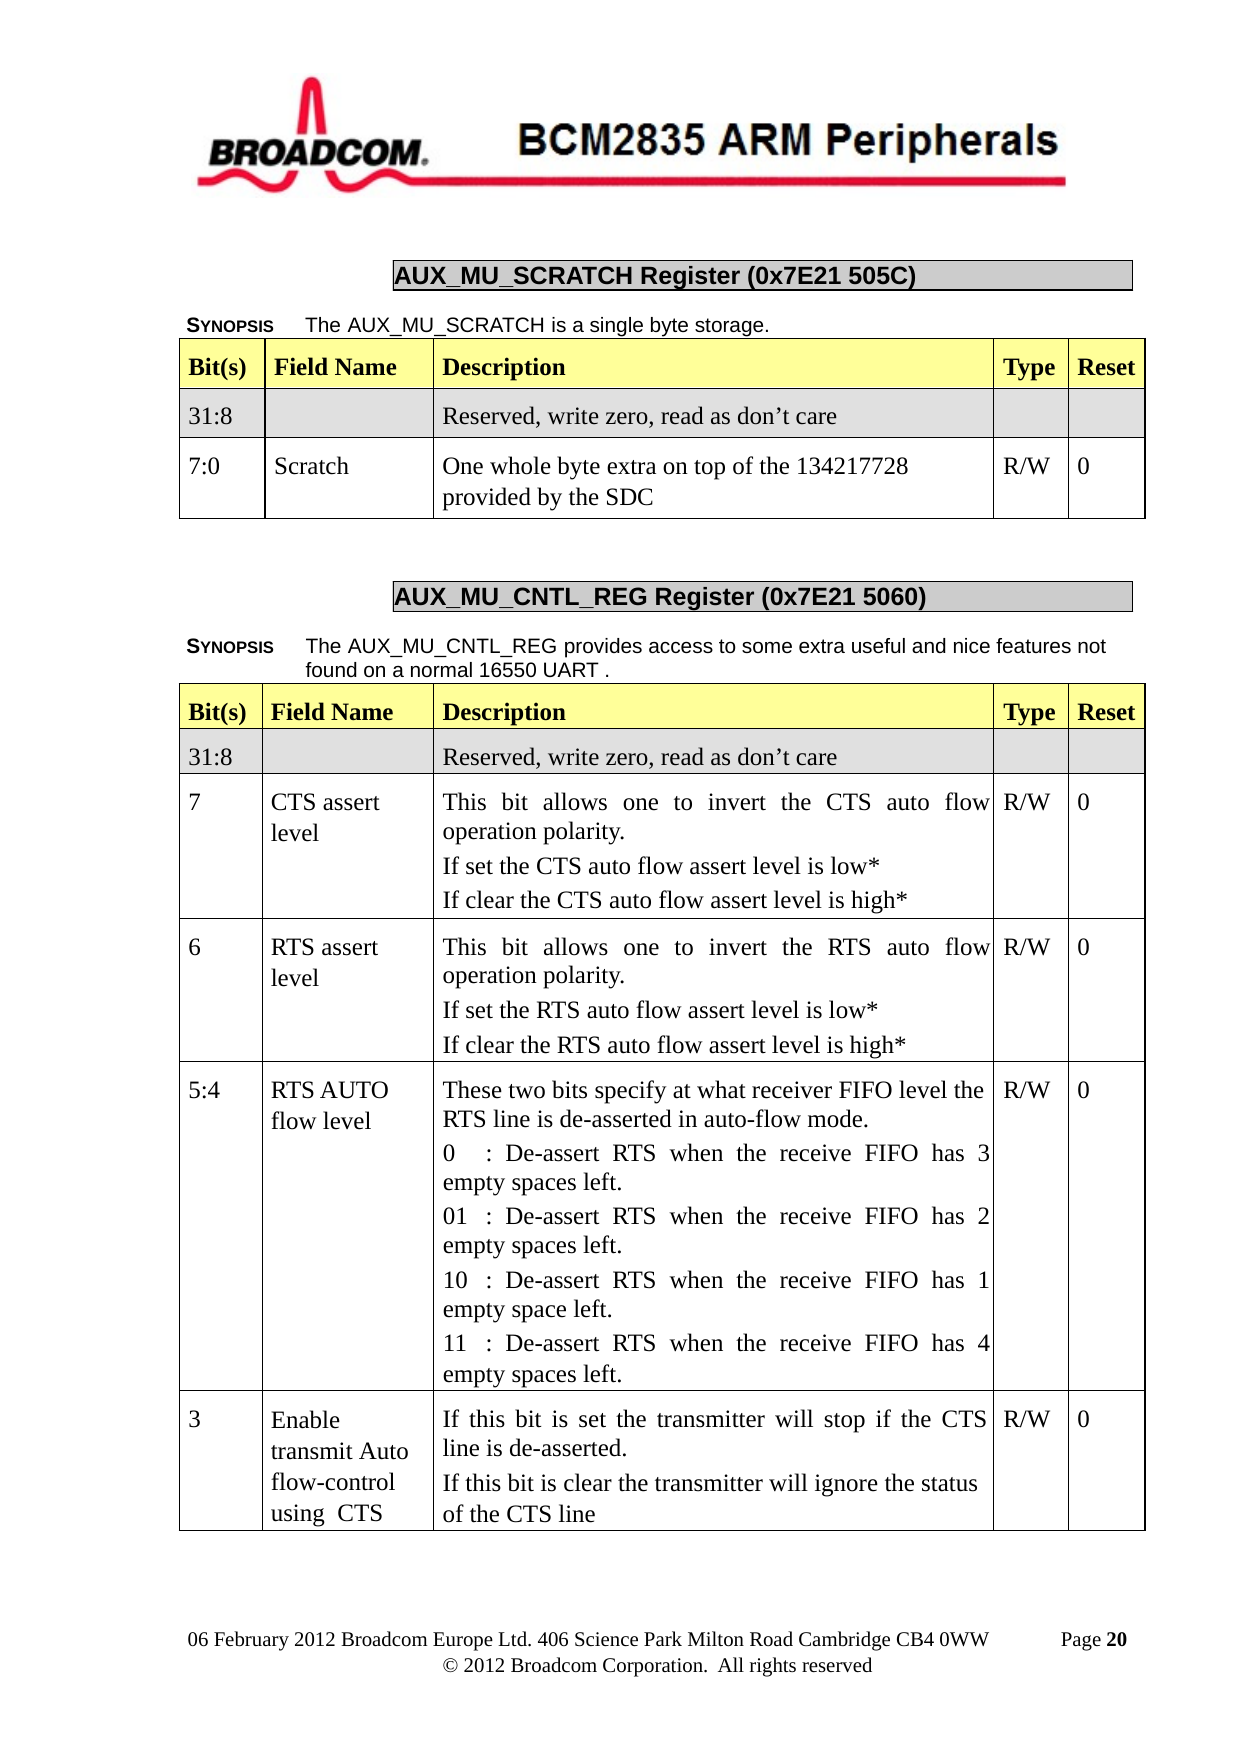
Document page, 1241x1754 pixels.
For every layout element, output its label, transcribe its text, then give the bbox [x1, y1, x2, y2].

table_cell This bit allows one to invert the RTS auto flow operation polarity. If set the RTS auto flow assert level is low* If clear the RTS auto flow assert level is high* [434, 919, 993, 1061]
table_cell [994, 389, 1068, 437]
table_cell If this bit is set the transmitter will stop if the CTS line is de-asserted. If this bit is clear the transmitter will ignore the status of the CTS line [434, 1391, 993, 1530]
table_cell 5:4 [180, 1062, 262, 1390]
table_cell 31:8 [180, 389, 264, 437]
table_header Type [994, 684, 1068, 728]
table_cell This bit allows one to invert the CTS auto flow operation polarity. If set the CTS auto flow assert level is low* If clear the CTS auto flow assert level is high* [434, 774, 993, 918]
table_cell Scratch [266, 438, 433, 518]
table_header Reset [1069, 339, 1144, 387]
table_cell [266, 389, 433, 437]
table_cell These two bits specify at what receiver FIFO level the RTS line is de-asserted in auto-flow mode. : De-assert RTS when the receive FIFO has 3 empty spaces left. : De-assert RTS when the receive FIFO has 2 empty spaces left. : De-assert RTS when the receive FIFO has 1 empty space left. : De-assert RTS when the receive FIFO has 4 empty spaces left. [434, 1062, 993, 1390]
table_cell [1069, 389, 1144, 437]
table_header Bit(s) [180, 684, 262, 728]
table_cell [994, 729, 1068, 773]
table_cell 0 [1069, 1391, 1144, 1530]
table_cell R/W [994, 919, 1068, 1061]
table_cell [1069, 729, 1144, 773]
table_cell RTS AUTO flow level [263, 1062, 433, 1390]
text AUX_MU_SCRATCH Register (0x7E21 505C) [394, 261, 1132, 289]
table_cell Enable transmit Auto flow-control using CTS [263, 1391, 433, 1530]
table_cell 0 [1069, 438, 1144, 518]
table_cell 7:0 [180, 438, 264, 518]
table_cell 0 [1069, 774, 1144, 918]
picture [191, 73, 1069, 198]
table_cell R/W [994, 438, 1068, 518]
table_header Type [994, 339, 1068, 387]
table_cell R/W [994, 774, 1068, 918]
table_cell Reserved, write zero, read as don’t care [434, 729, 993, 773]
table_cell One whole byte extra on top of the 134217728 provided by the SDC [434, 438, 993, 518]
table_cell R/W [994, 1391, 1068, 1530]
table_header Field Name [266, 339, 433, 387]
text SYNOPSIS The AUX_MU_SCRATCH is a single byte storage. [186, 312, 1132, 336]
table_cell 6 [180, 919, 262, 1061]
table_cell 3 [180, 1391, 262, 1530]
table_cell 0 [1069, 1062, 1144, 1390]
table_header Description [434, 339, 993, 387]
table_cell 31:8 [180, 729, 262, 773]
table_header Description [434, 684, 993, 728]
table_header Bit(s) [180, 339, 264, 387]
table_header Reset [1069, 684, 1144, 728]
text AUX_MU_CNTL_REG Register (0x7E21 5060) [394, 582, 1132, 611]
table_cell Reserved, write zero, read as don’t care [434, 389, 993, 437]
text SYNOPSIS The AUX_MU_CNTL_REG provides access to some extra useful and nice features not found on a normal 16550 UART . [186, 634, 1132, 682]
table_cell [263, 729, 433, 773]
table_cell 7 [180, 774, 262, 918]
table_header Field Name [263, 684, 433, 728]
table_cell RTS assert level [263, 919, 433, 1061]
table_cell R/W [994, 1062, 1068, 1390]
table_cell 0 [1069, 919, 1144, 1061]
table_cell CTS assert level [263, 774, 433, 918]
